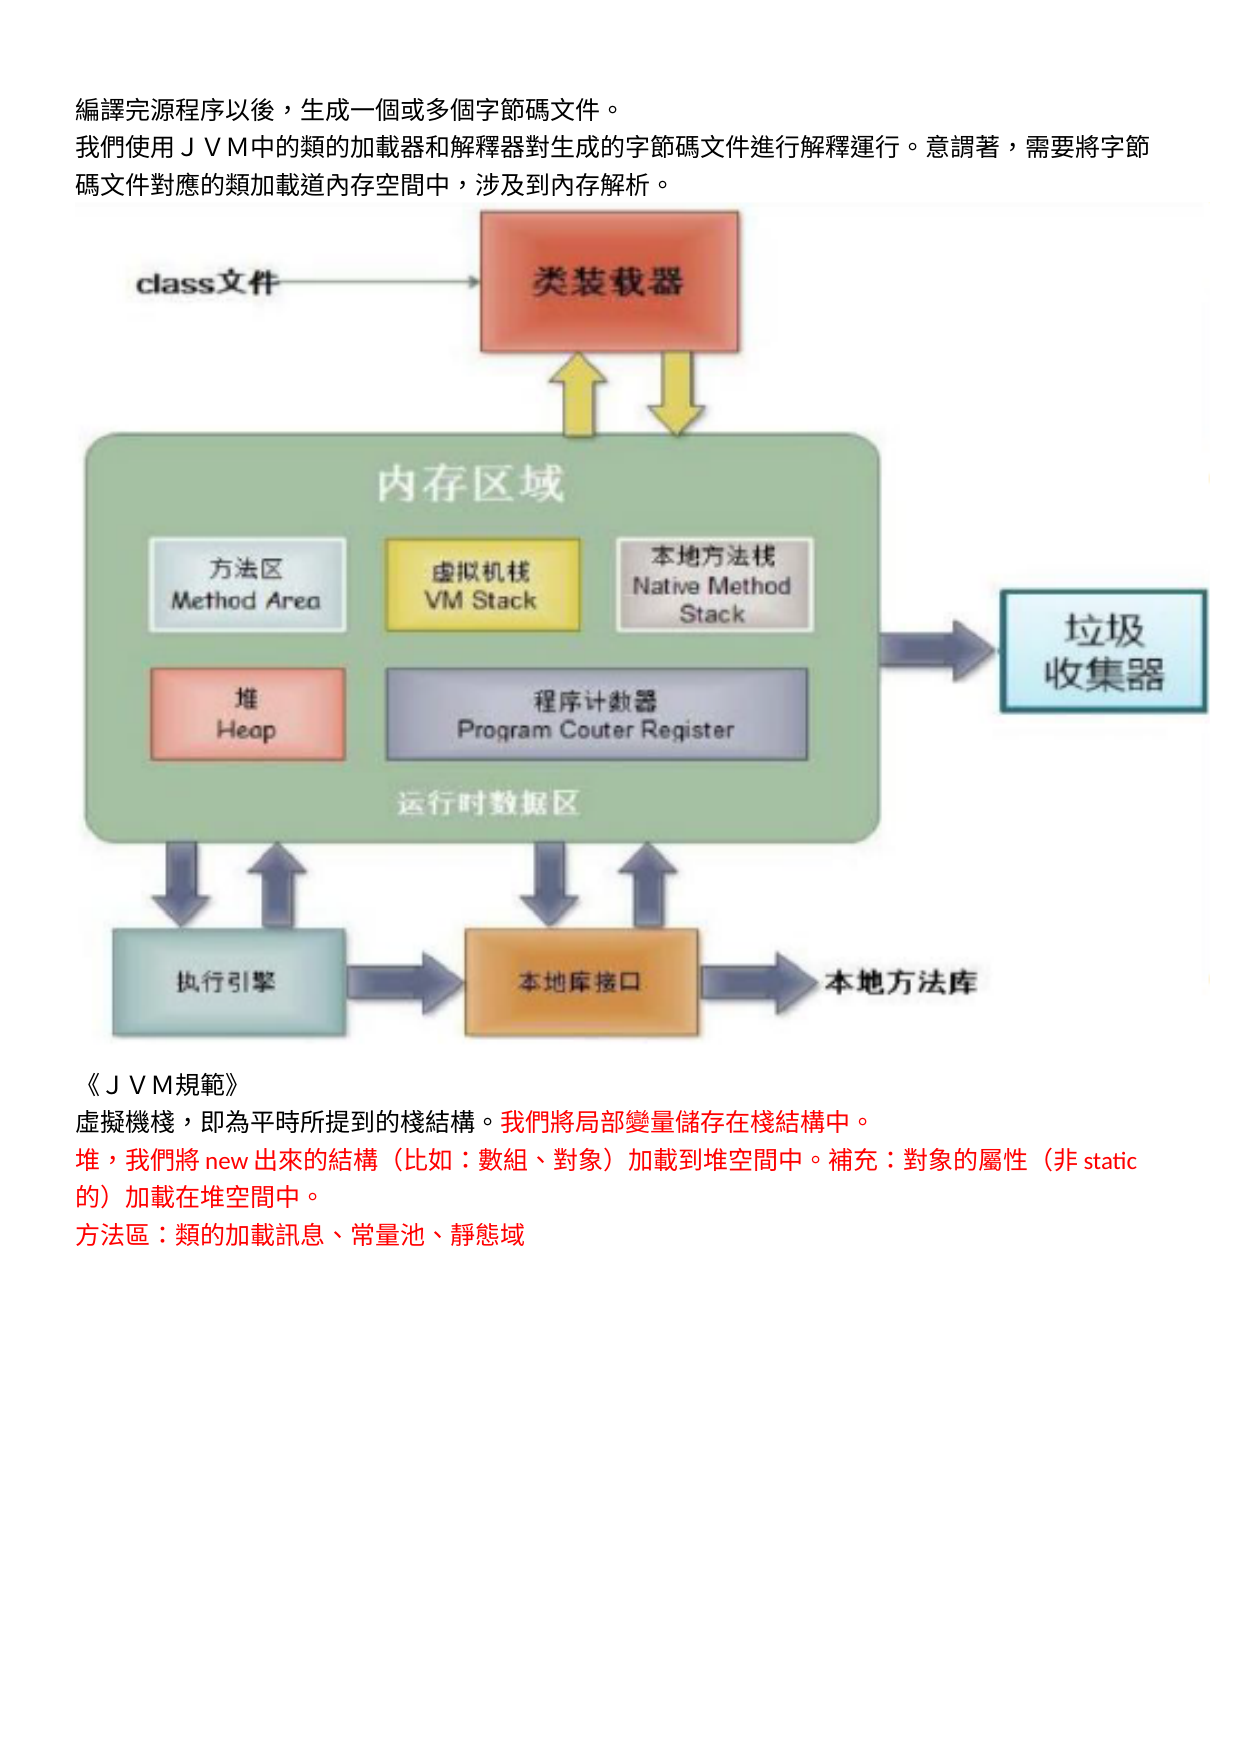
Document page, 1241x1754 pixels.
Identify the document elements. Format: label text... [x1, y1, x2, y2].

text 我們使用ＪＶＭ中的類的加載器和解釋器對生成的字節碼文件進行解釋運行。意謂著，需要將字節碼文件對應的類加載道內存空間中，涉及到內存解析。 [75, 127, 1165, 202]
text 虛擬機棧，即為平時所提到的棧結構。我們將局部變量儲存在棧結構中。 [75, 1102, 1165, 1139]
text 方法區：類的加載訊息、常量池、靜態域 [75, 1214, 1165, 1252]
text 《ＪＶＭ規範》 [75, 1064, 1165, 1102]
text 編譯完源程序以後，生成一個或多個字節碼文件。 [75, 89, 1165, 127]
text 堆，我們將new出來的結構（比如：數組、對象）加載到堆空間中。補充：對象的屬性（非static的）加載在堆空間中。 [75, 1139, 1165, 1214]
